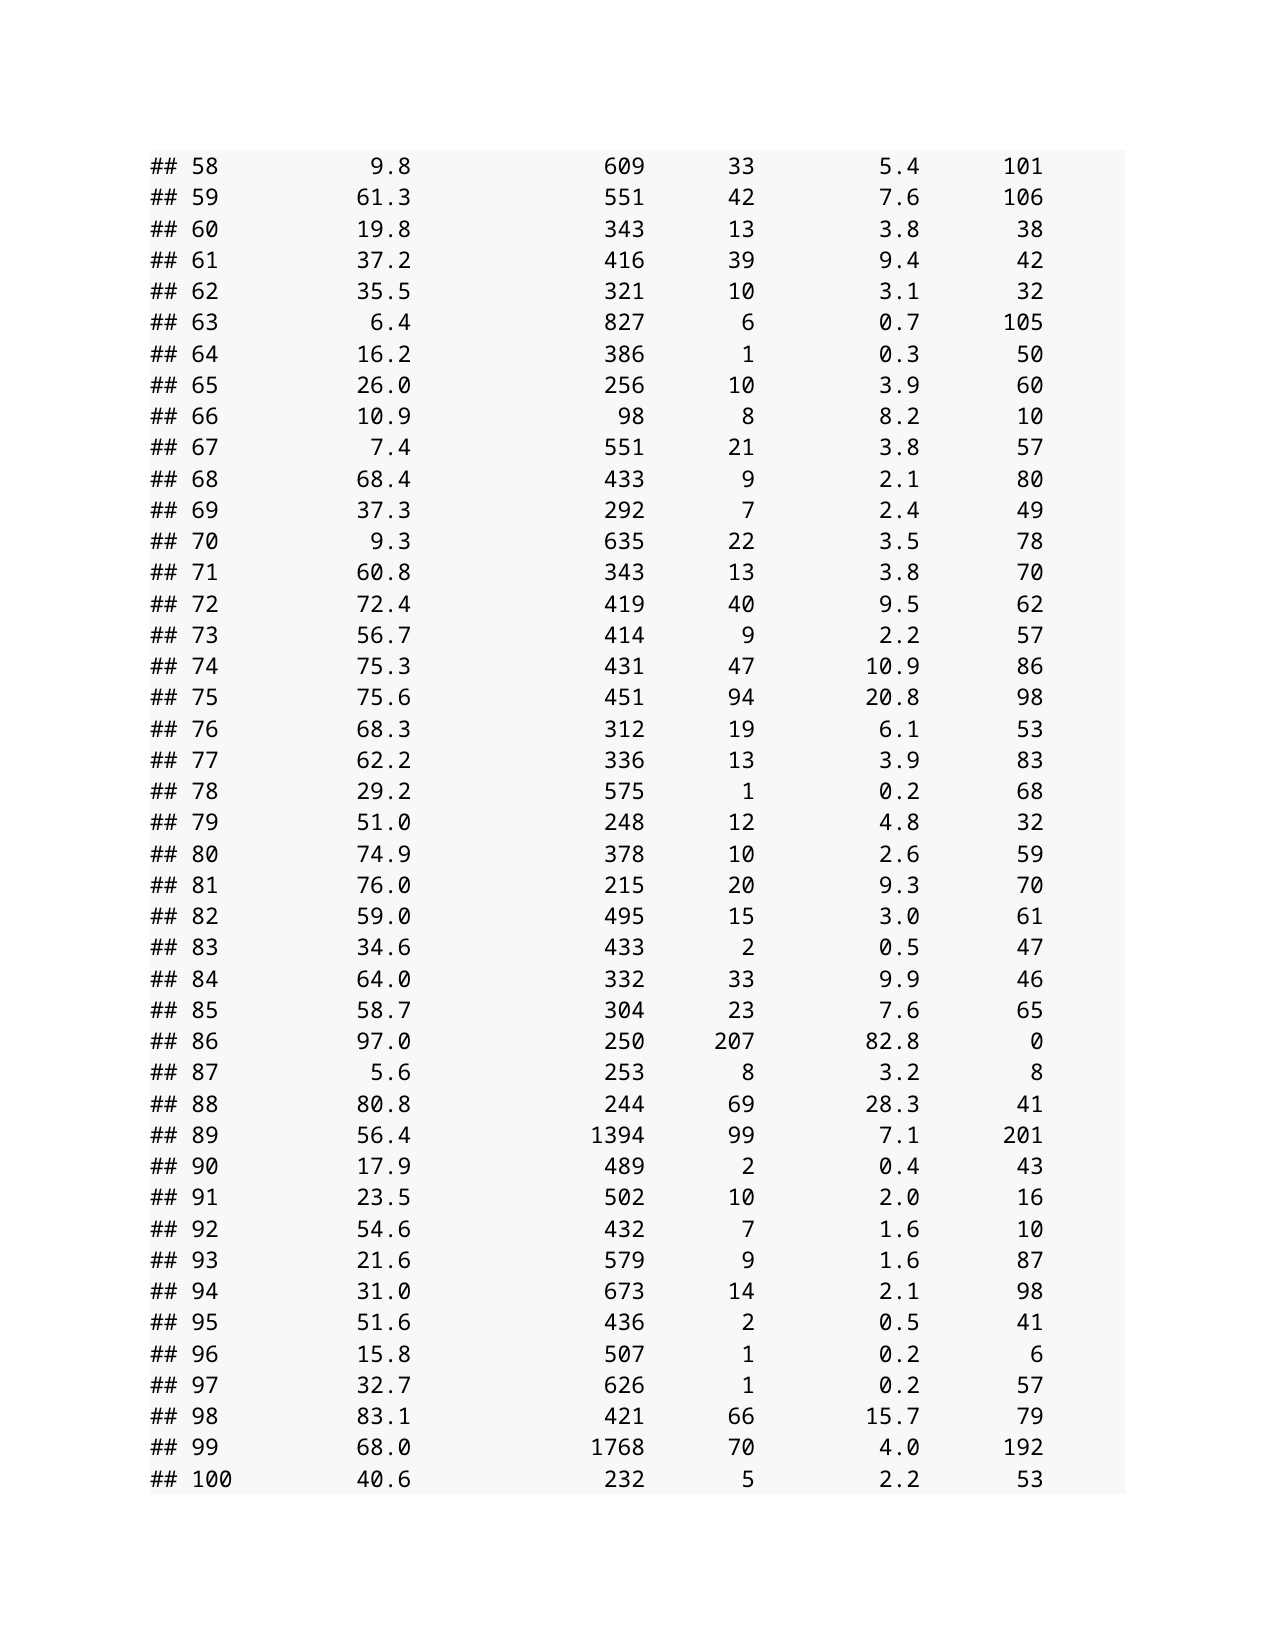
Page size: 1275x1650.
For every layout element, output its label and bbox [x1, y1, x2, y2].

text [150, 150, 1125, 1494]
